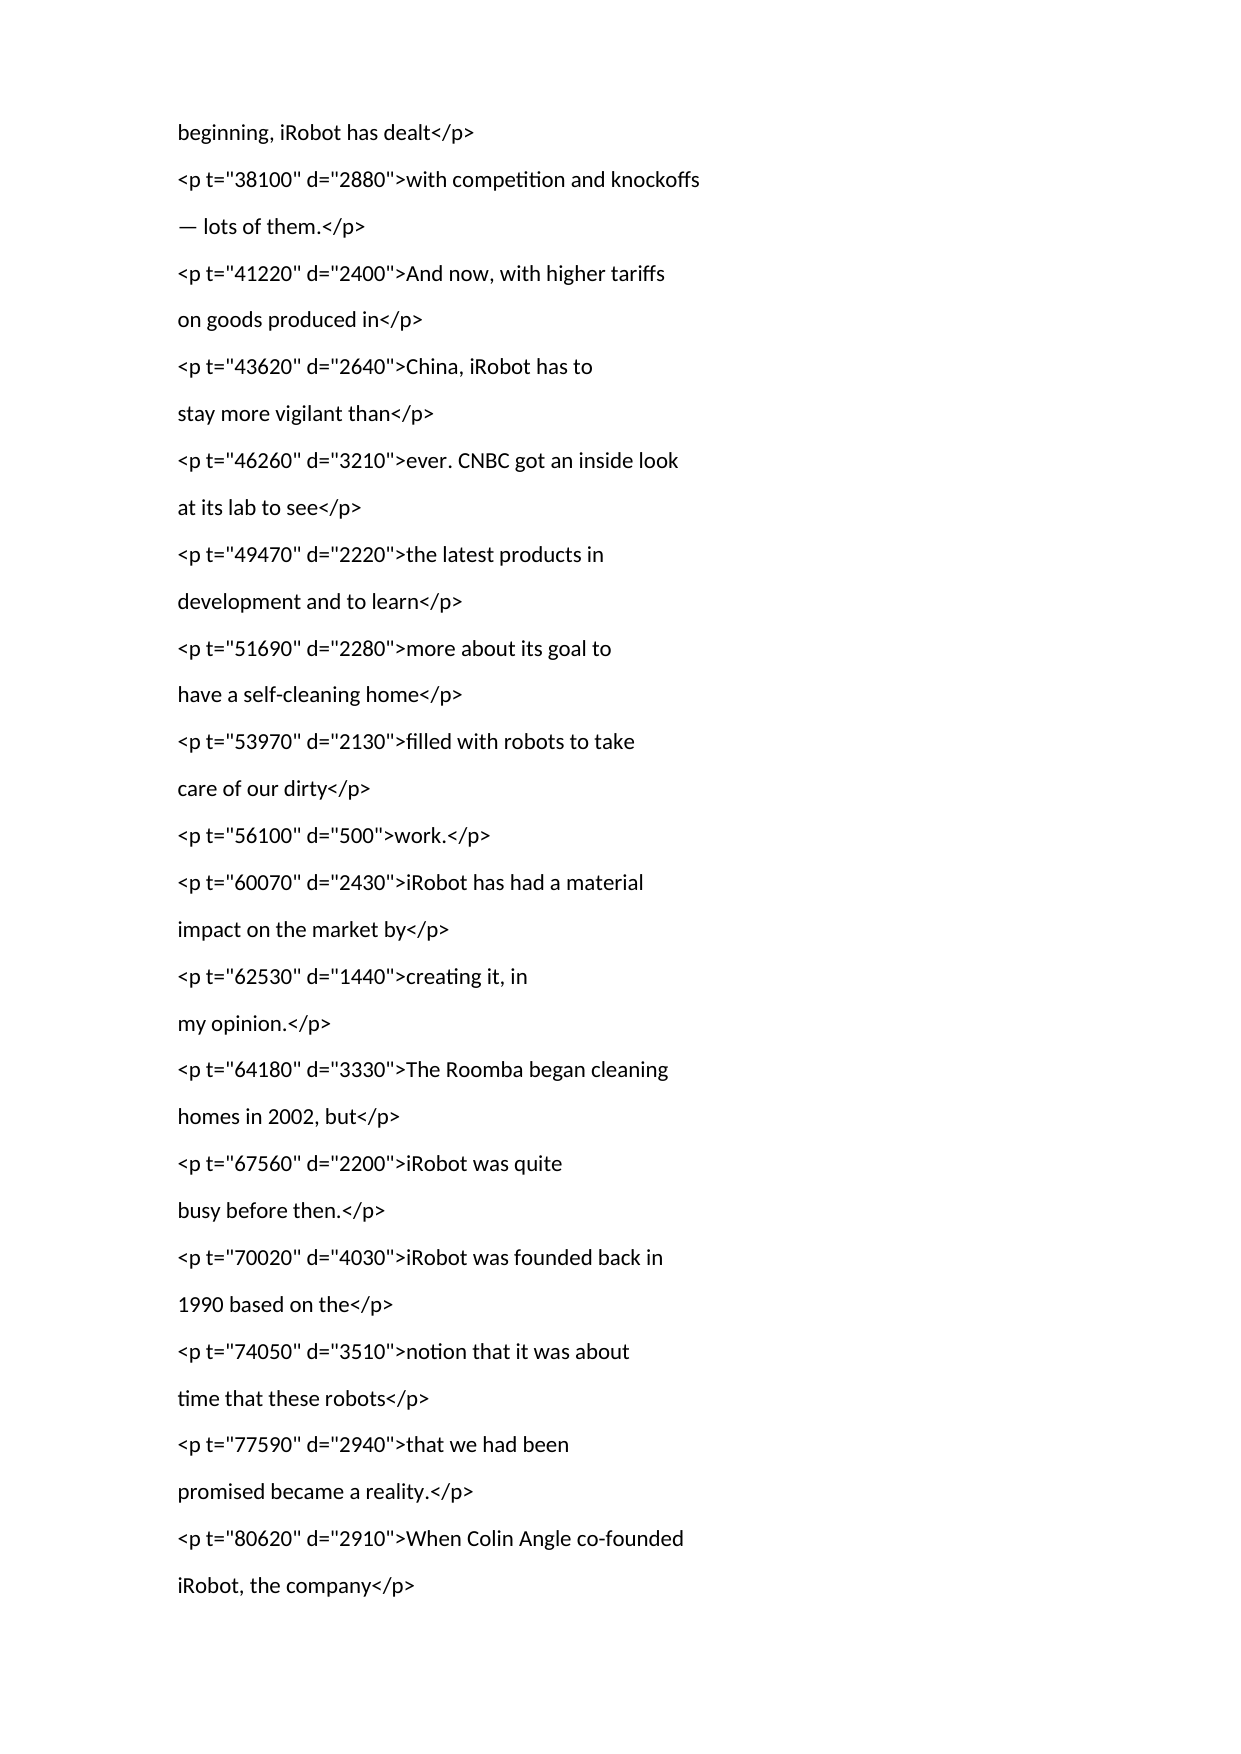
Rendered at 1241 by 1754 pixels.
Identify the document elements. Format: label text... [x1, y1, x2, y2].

text 1990 based on the</p> [177, 1290, 1152, 1318]
text development and to learn</p> [177, 587, 1152, 615]
text <p t="60070" d="2430">iRobot has had a material [177, 868, 1152, 896]
text beginning, iRobot has dealt</p> [177, 118, 1152, 146]
text iRobot, the company</p> [177, 1571, 1152, 1599]
text <p t="64180" d="3330">The Roomba began cleaning [177, 1056, 1152, 1084]
text <p t="51690" d="2280">more about its goal to [177, 634, 1152, 662]
text <p t="41220" d="2400">And now, with higher tariffs [177, 259, 1152, 287]
text my opinion.</p> [177, 1009, 1152, 1037]
text <p t="74050" d="3510">notion that it was about [177, 1337, 1152, 1365]
text on goods produced in</p> [177, 306, 1152, 334]
text stay more vigilant than</p> [177, 399, 1152, 427]
text promised became a reality.</p> [177, 1477, 1152, 1506]
text <p t="70020" d="4030">iRobot was founded back in [177, 1243, 1152, 1271]
text at its lab to see</p> [177, 493, 1152, 521]
text <p t="53970" d="2130">filled with robots to take [177, 727, 1152, 756]
text <p t="43620" d="2640">China, iRobot has to [177, 352, 1152, 381]
text <p t="49470" d="2220">the latest products in [177, 540, 1152, 568]
text <p t="62530" d="1440">creating it, in [177, 962, 1152, 990]
text impact on the market by</p> [177, 915, 1152, 943]
text care of our dirty</p> [177, 774, 1152, 802]
text — lots of them.</p> [177, 212, 1152, 240]
text homes in 2002, but</p> [177, 1102, 1152, 1131]
text <p t="56100" d="500">work.</p> [177, 821, 1152, 849]
text busy before then.</p> [177, 1196, 1152, 1224]
text <p t="46260" d="3210">ever. CNBC got an inside look [177, 446, 1152, 474]
text time that these robots</p> [177, 1384, 1152, 1412]
text <p t="77590" d="2940">that we had been [177, 1431, 1152, 1459]
text have a self-cleaning home</p> [177, 681, 1152, 709]
text <p t="80620" d="2910">When Colin Angle co-founded [177, 1524, 1152, 1552]
text <p t="67560" d="2200">iRobot was quite [177, 1149, 1152, 1177]
text <p t="38100" d="2880">with competition and knockoffs [177, 165, 1152, 193]
